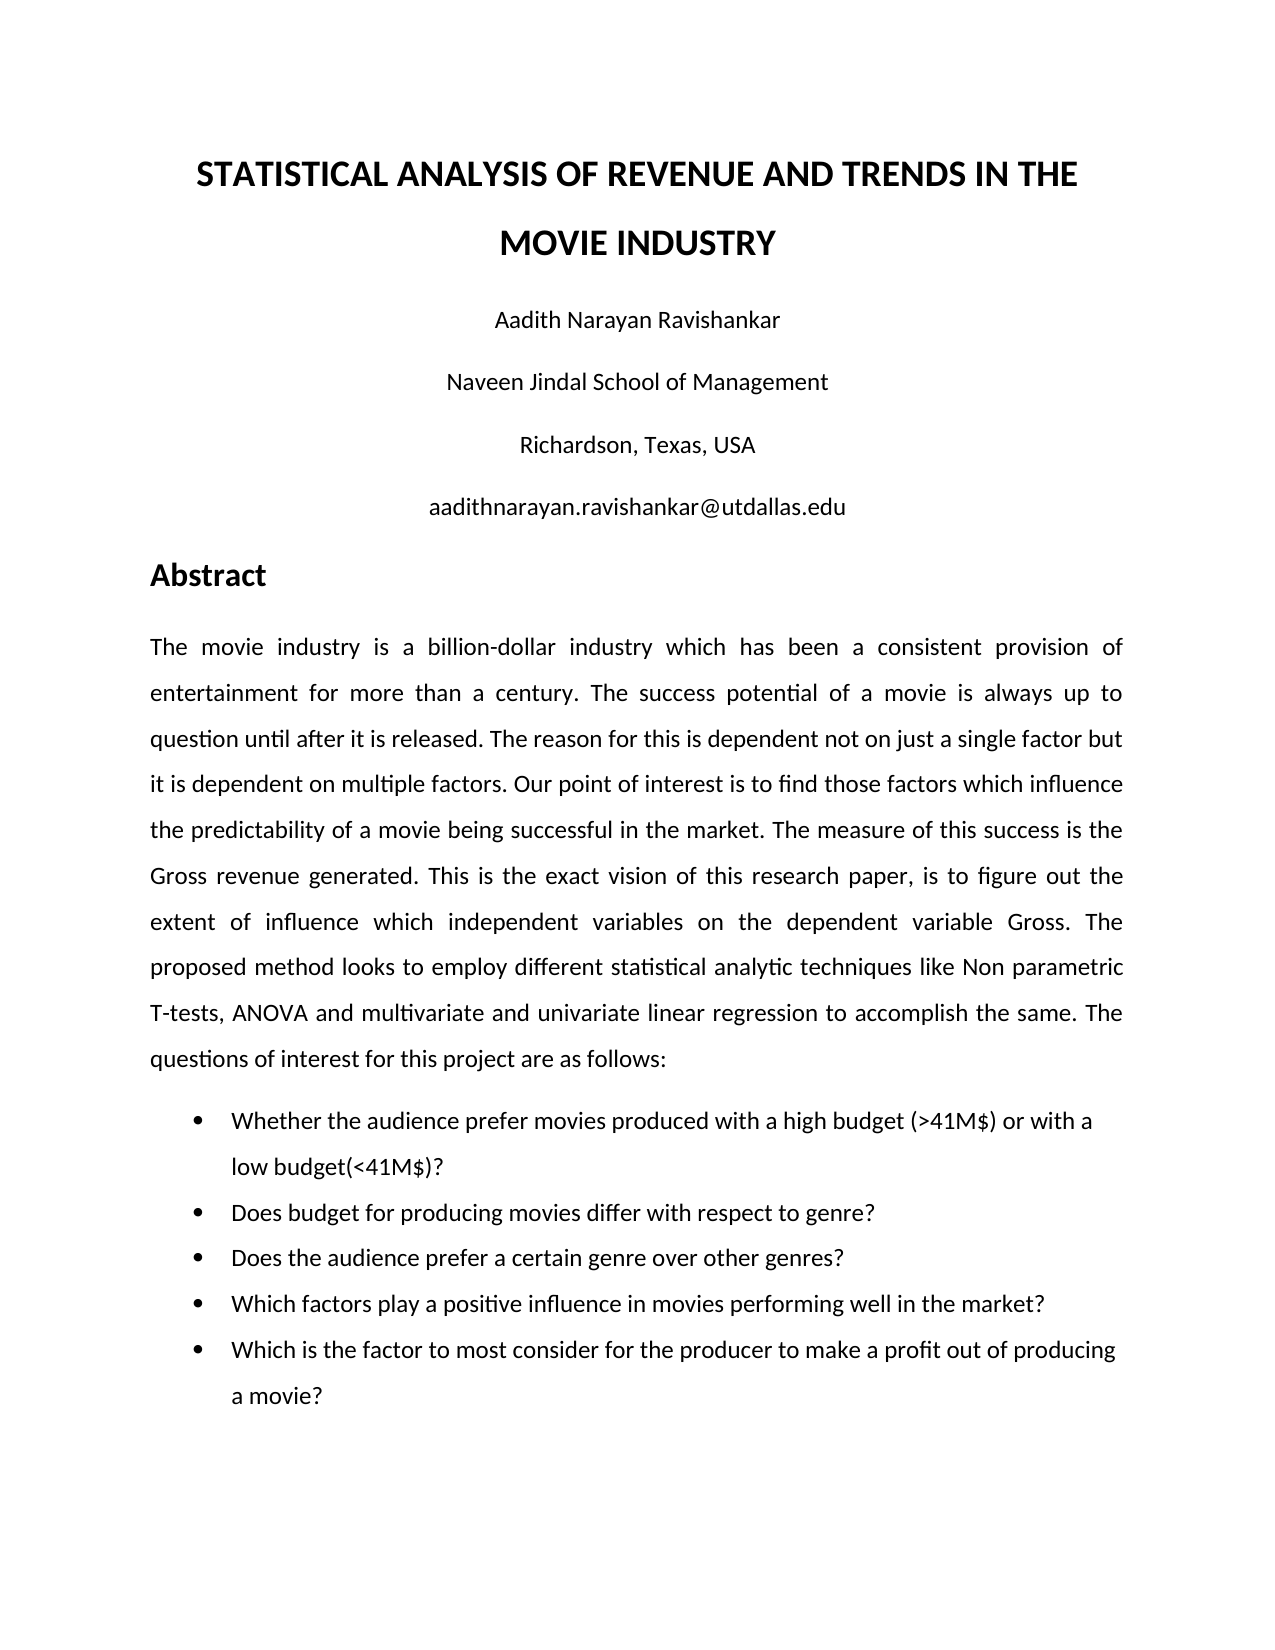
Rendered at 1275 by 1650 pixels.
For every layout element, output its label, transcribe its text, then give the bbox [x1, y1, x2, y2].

text aadithnarayan.ravishankar@utdallas.edu [150, 491, 1125, 522]
list Does the audience prefer a certain genre over other genres? [194, 1243, 1125, 1273]
list Whether the audience prefer movies produced with a high budget (>41M$) or with a low budget(<41M$)? [194, 1105, 1125, 1182]
text Richardson, Texas, USA [150, 429, 1125, 459]
text Abstract [150, 554, 1125, 594]
list Does budget for producing movies differ with respect to genre? [194, 1197, 1125, 1227]
text STATISTICAL ANALYSIS OF REVENUE AND TRENDS IN THE MOVIE INDUSTRY [150, 150, 1125, 264]
text The movie industry is a billion-dollar industry which has been a consistent provision of entertainment for more than a century. The success potential of a movie is always up to question until after it is released. The reason for this is dependent not on just a single factor but it is dependent on multiple factors. Our point of interest is to find those factors which influence the predictability of a movie being successful in the market. The measure of this success is the Gross revenue generated. This is the exact vision of this research paper, is to figure out the extent of influence which independent variables on the dependent variable Gross. The proposed method looks to employ different statistical analytic techniques like Non parametric T-tests, ANOVA and multivariate and univariate linear regression to accomplish the same. The questions of interest for this project are as follows: [150, 631, 1125, 1073]
text Aadith Narayan Ravishankar [150, 304, 1125, 335]
text Naveen Jindal School of Management [150, 367, 1125, 397]
list Which is the factor to most consider for the producer to make a profit out of producing a movie? [194, 1334, 1125, 1410]
list Which factors play a positive influence in movies performing well in the market? [194, 1288, 1125, 1319]
